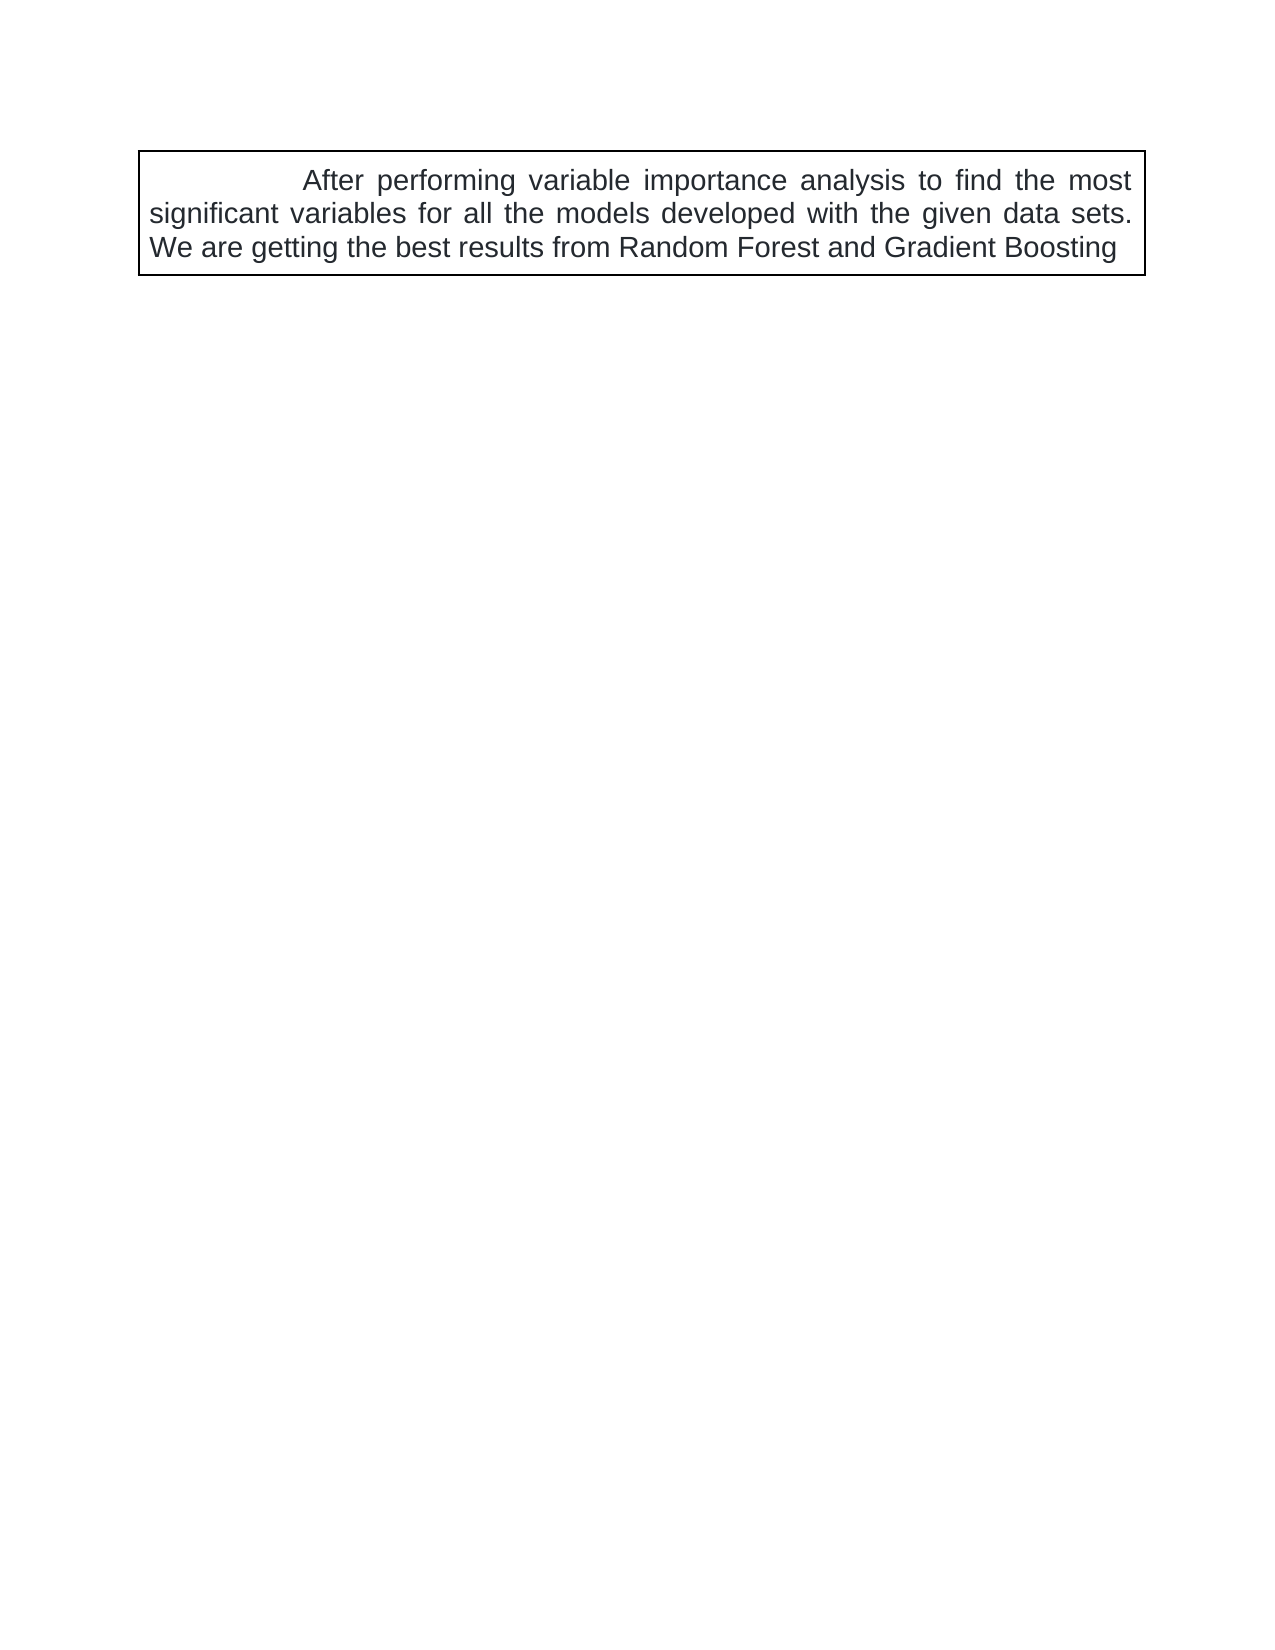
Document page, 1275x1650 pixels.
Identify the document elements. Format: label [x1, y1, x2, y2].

table_cell [140, 152, 1144, 273]
